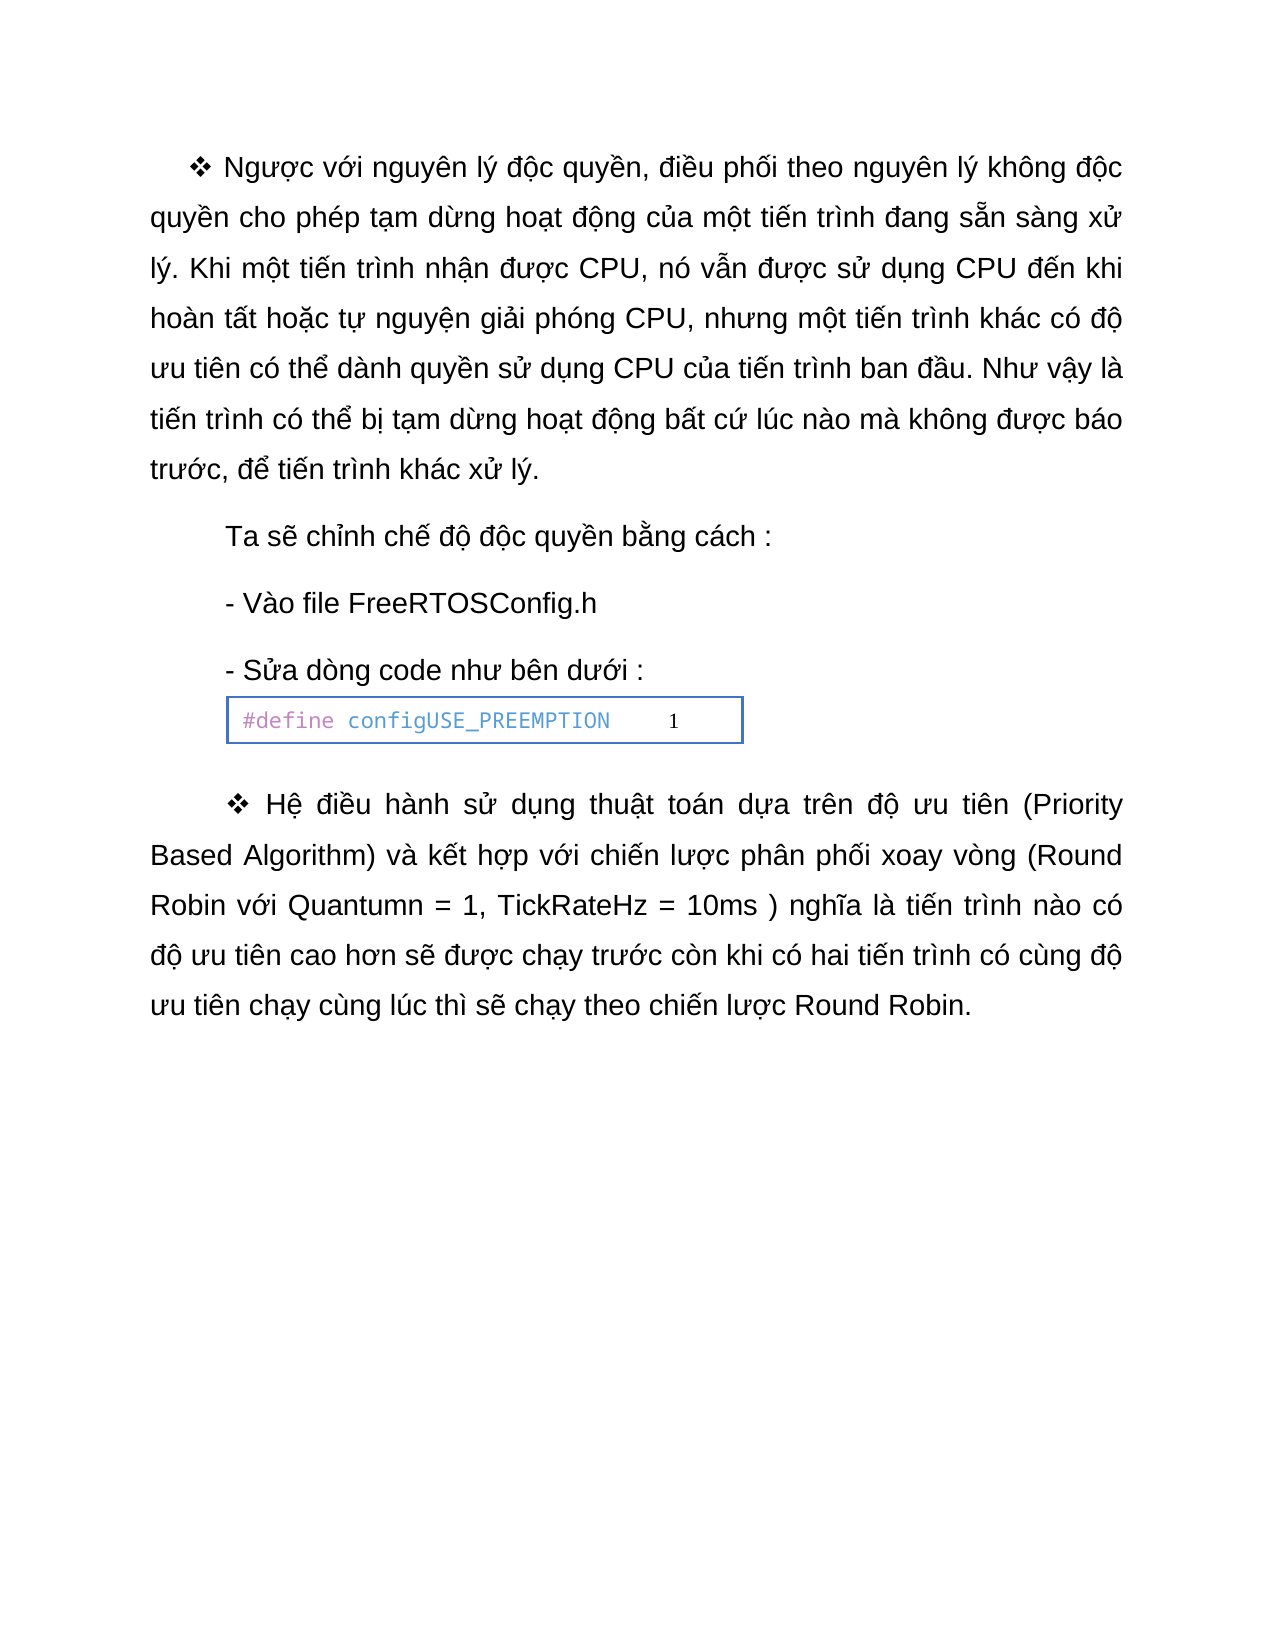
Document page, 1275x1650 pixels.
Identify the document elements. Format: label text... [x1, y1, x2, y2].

text - Sửa dòng code như bên dưới : [225, 653, 1125, 687]
text Hệ điều hành sử dụng thuật toán dựa trên độ ưu tiên (Priority Based Algorithm) và kết hợp với chiến lược phân phối xoay vòng (Round Robin với Quantumn = 1, TickRateHz = 10ms ) nghĩa là tiến trình nào có độ ưu tiên cao hơn sẽ được chạy trước còn khi có hai tiến trình có cùng độ ưu tiên chạy cùng lúc thì sẽ chạy theo chiến lược Round Robin. [150, 787, 1125, 1022]
text - Vào file FreeRTOSConfig.h [225, 586, 1125, 619]
text Ngược với nguyên lý độc quyền, điều phối theo nguyên lý không độc quyền cho phép tạm dừng hoạt động của một tiến trình đang sẵn sàng xử lý. Khi một tiến trình nhận được CPU, nó vẫn được sử dụng CPU đến khi hoàn tất hoặc tự nguyện giải phóng CPU, nhưng một tiến trình khác có độ ưu tiên có thể dành quyền sử dụng CPU của tiến trình ban đầu. Như vậy là tiến trình có thể bị tạm dừng hoạt động bất cứ lúc nào mà không được báo trước, để tiến trình khác xử lý. [150, 150, 1125, 486]
text Ta sẽ chỉnh chế độ độc quyền bằng cách : [225, 519, 1125, 553]
